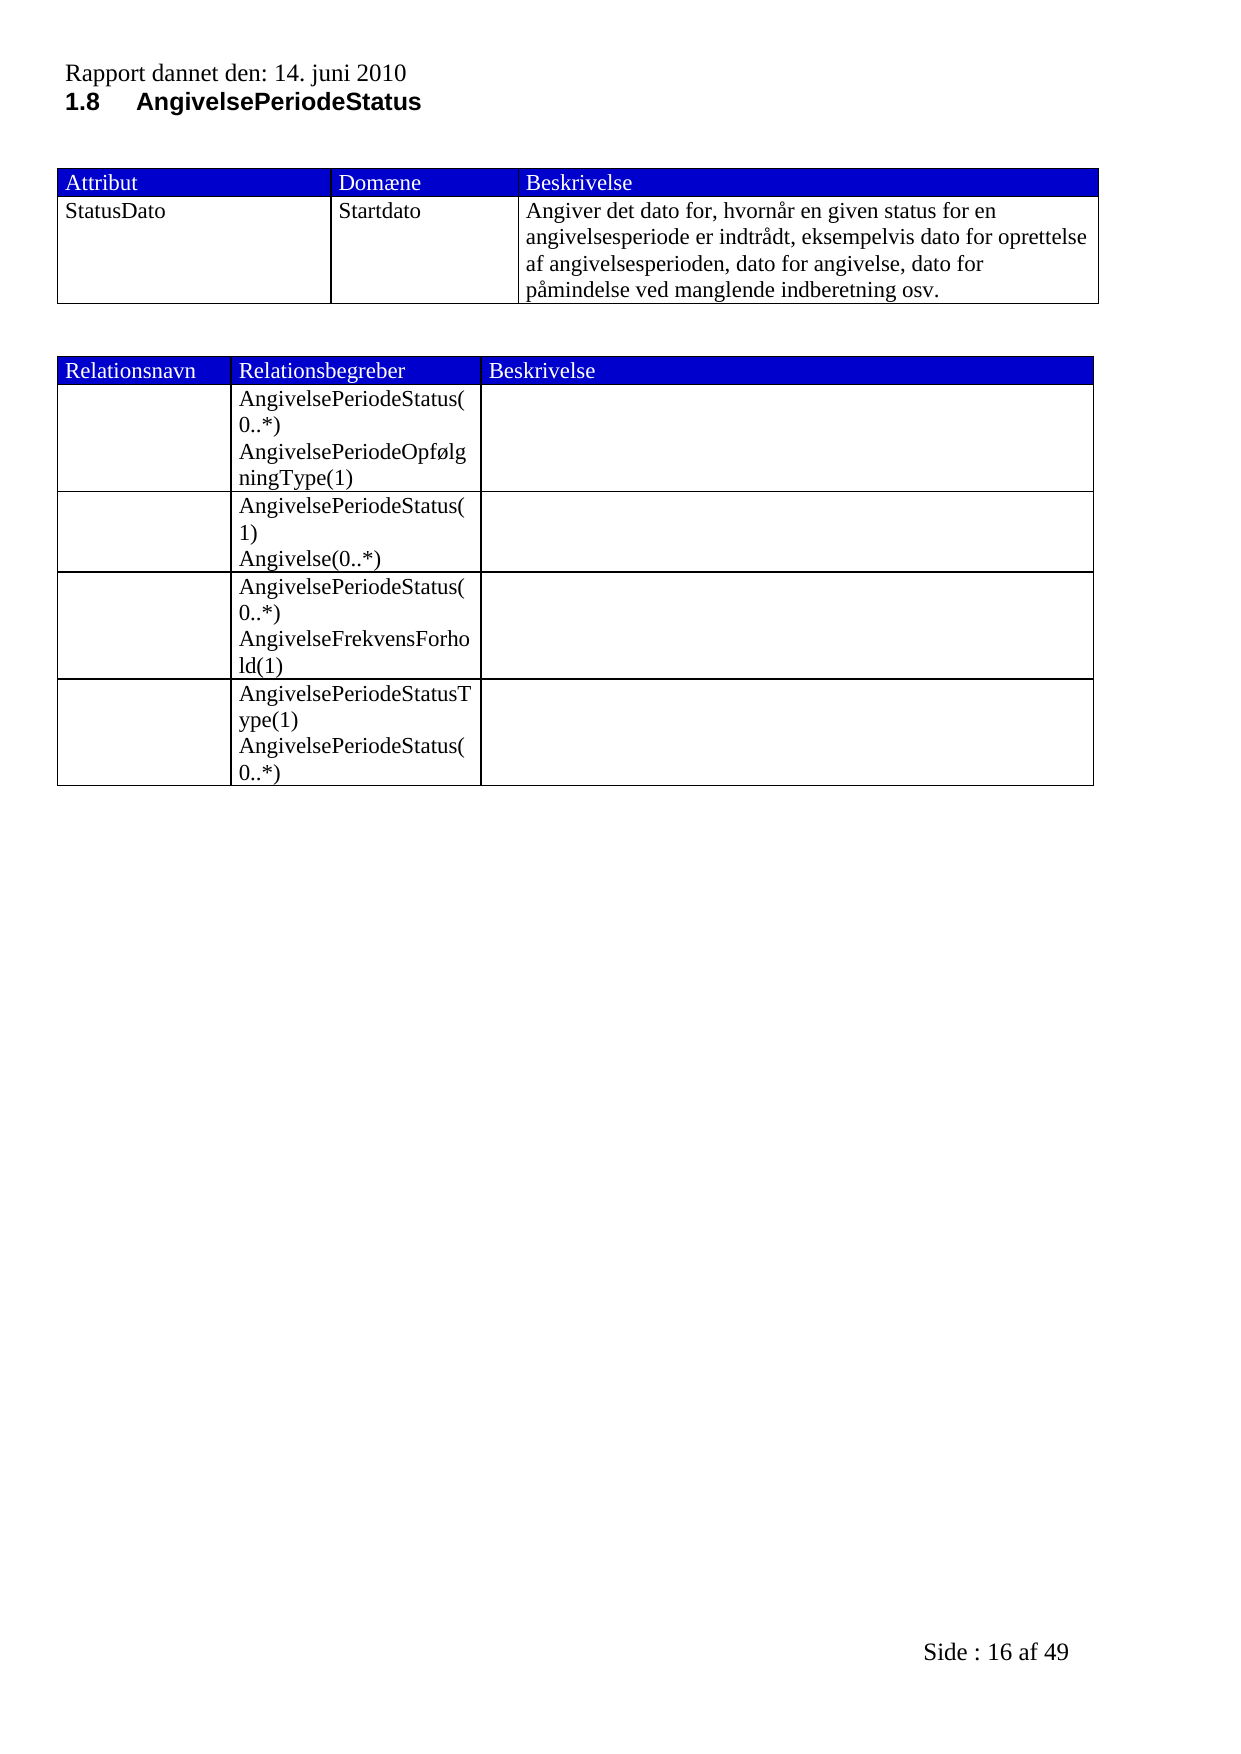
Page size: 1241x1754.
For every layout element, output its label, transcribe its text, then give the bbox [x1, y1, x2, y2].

table_cell [482, 492, 1093, 571]
table_cell Angiver det dato for, hvornår en given status for en angivelsesperiode er indtrådt, eksempelvis dato for oprettelse af angivelsesperioden, dato for angivelse, dato for påmindelse ved manglende indberetning osv. [519, 197, 1098, 302]
table_header Relationsbegreber [232, 357, 480, 384]
table_header Domæne [332, 169, 518, 196]
table_cell [482, 573, 1093, 678]
table_cell Startdato [332, 197, 518, 302]
table_cell [58, 680, 230, 785]
table_cell StatusDato [58, 197, 330, 302]
table_cell [58, 573, 230, 678]
table_cell [482, 385, 1093, 491]
table_header Beskrivelse [519, 169, 1098, 196]
table_cell AngivelsePeriodeStatus(1) Angivelse(0..*) [232, 492, 480, 571]
subtitle AngivelsePeriodeStatus [65, 87, 1181, 115]
table_header Attribut [58, 169, 330, 196]
table_cell AngivelsePeriodeStatus(0..*) AngivelsePeriodeOpfølgningType(1) [232, 385, 480, 491]
table_cell [482, 680, 1093, 785]
table_cell [58, 385, 230, 491]
table_header Beskrivelse [482, 357, 1093, 384]
table_header Relationsnavn [58, 357, 230, 384]
table_cell AngivelsePeriodeStatus(0..*) AngivelseFrekvensForhold(1) [232, 573, 480, 678]
table_cell [58, 492, 230, 571]
table_cell AngivelsePeriodeStatusType(1) AngivelsePeriodeStatus(0..*) [232, 680, 480, 785]
